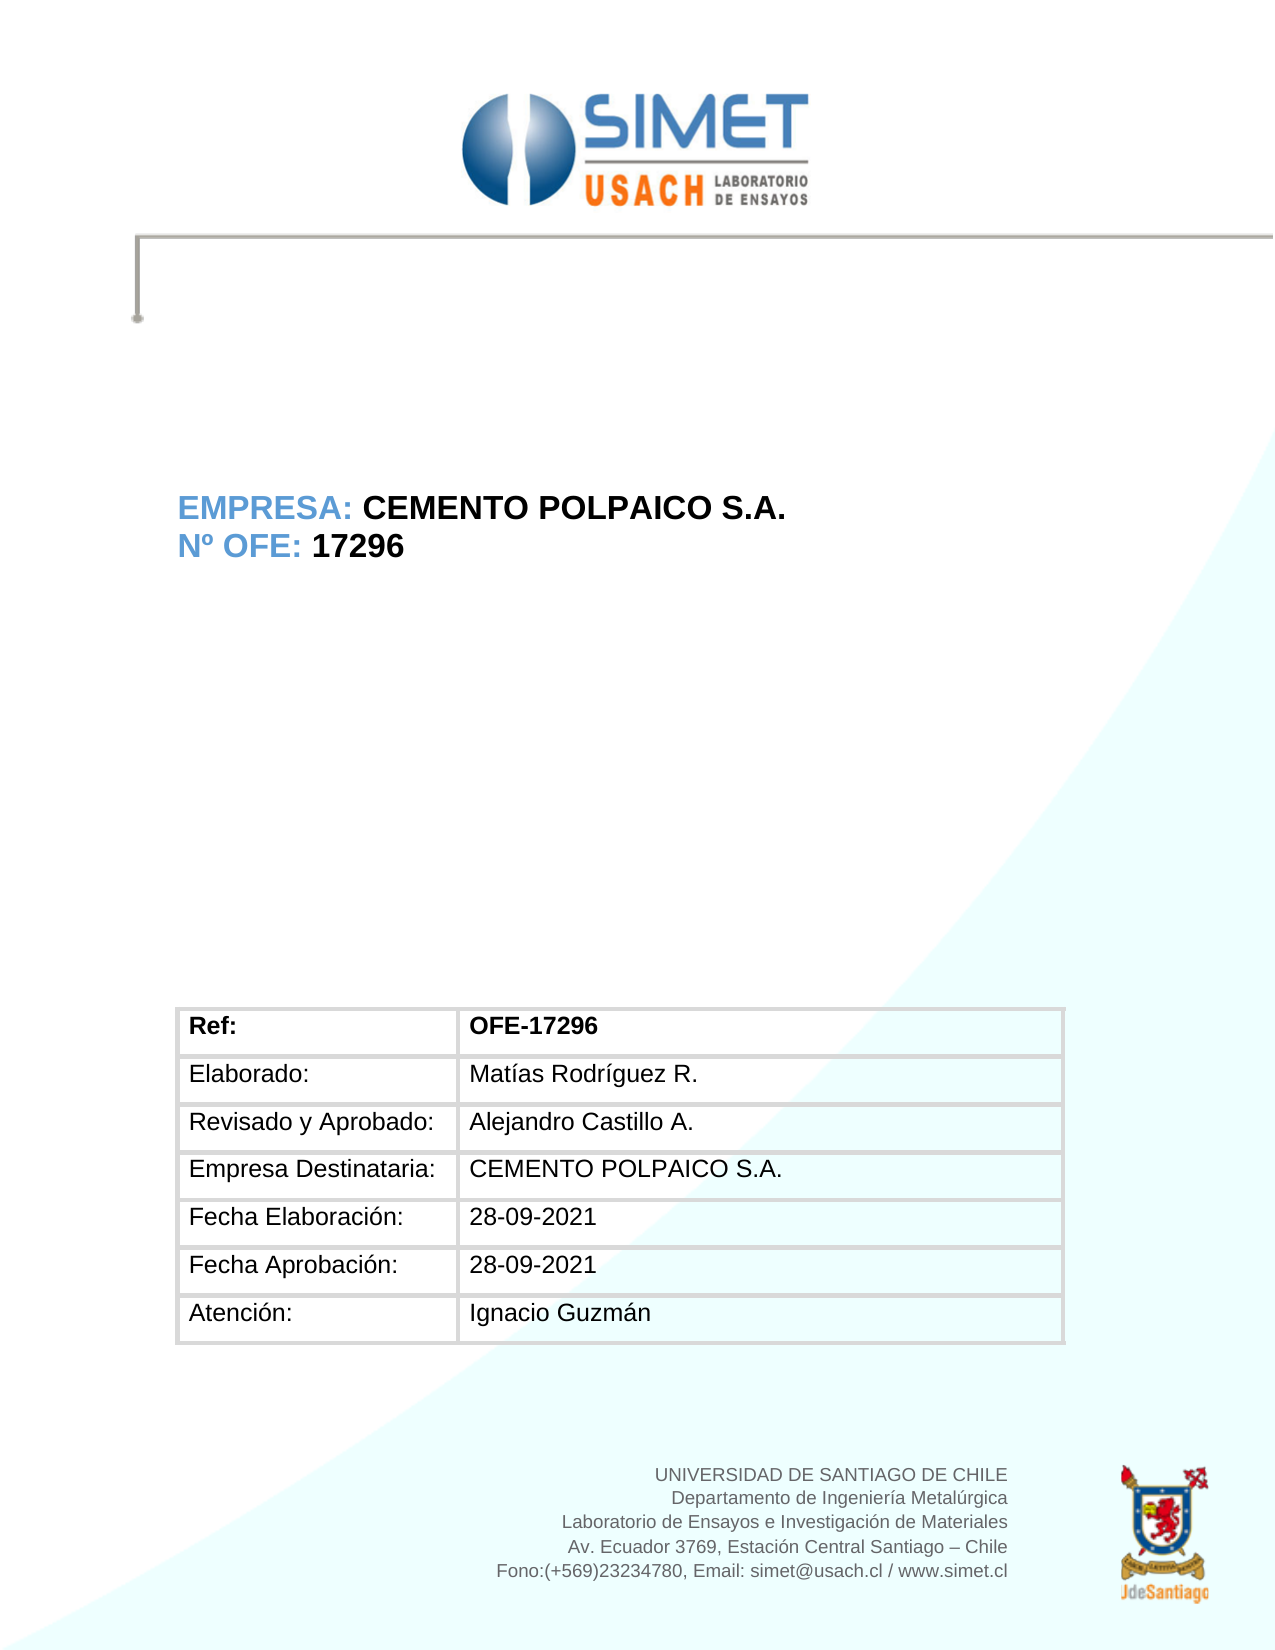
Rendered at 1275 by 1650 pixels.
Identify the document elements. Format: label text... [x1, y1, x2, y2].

table_cell Elaborado: [180, 1059, 456, 1102]
table_header Ref: [180, 1011, 456, 1054]
table_cell Empresa Destinataria: [180, 1155, 456, 1197]
table_cell Atención: [180, 1298, 456, 1341]
text Nº OFE: 17296 [177, 526, 1063, 565]
table_cell 28-09-2021 [460, 1202, 1061, 1245]
table_cell 28-09-2021 [460, 1250, 1061, 1293]
table_header OFE-17296 [460, 1011, 1061, 1054]
text EMPRESA: CEMENTO POLPAICO S.A. [177, 488, 1063, 526]
picture [1118, 1464, 1207, 1603]
table_cell CEMENTO POLPAICO S.A. [460, 1155, 1061, 1197]
picture [127, 226, 1273, 329]
table_cell Alejandro Castillo A. [460, 1107, 1061, 1150]
table_cell Revisado y Aprobado: [180, 1107, 456, 1150]
table_cell Matías Rodríguez R. [460, 1059, 1061, 1102]
picture [447, 73, 828, 225]
table_cell Fecha Aprobación: [180, 1250, 456, 1293]
table_cell Fecha Elaboración: [180, 1202, 456, 1245]
table_cell Ignacio Guzmán [460, 1298, 1061, 1341]
